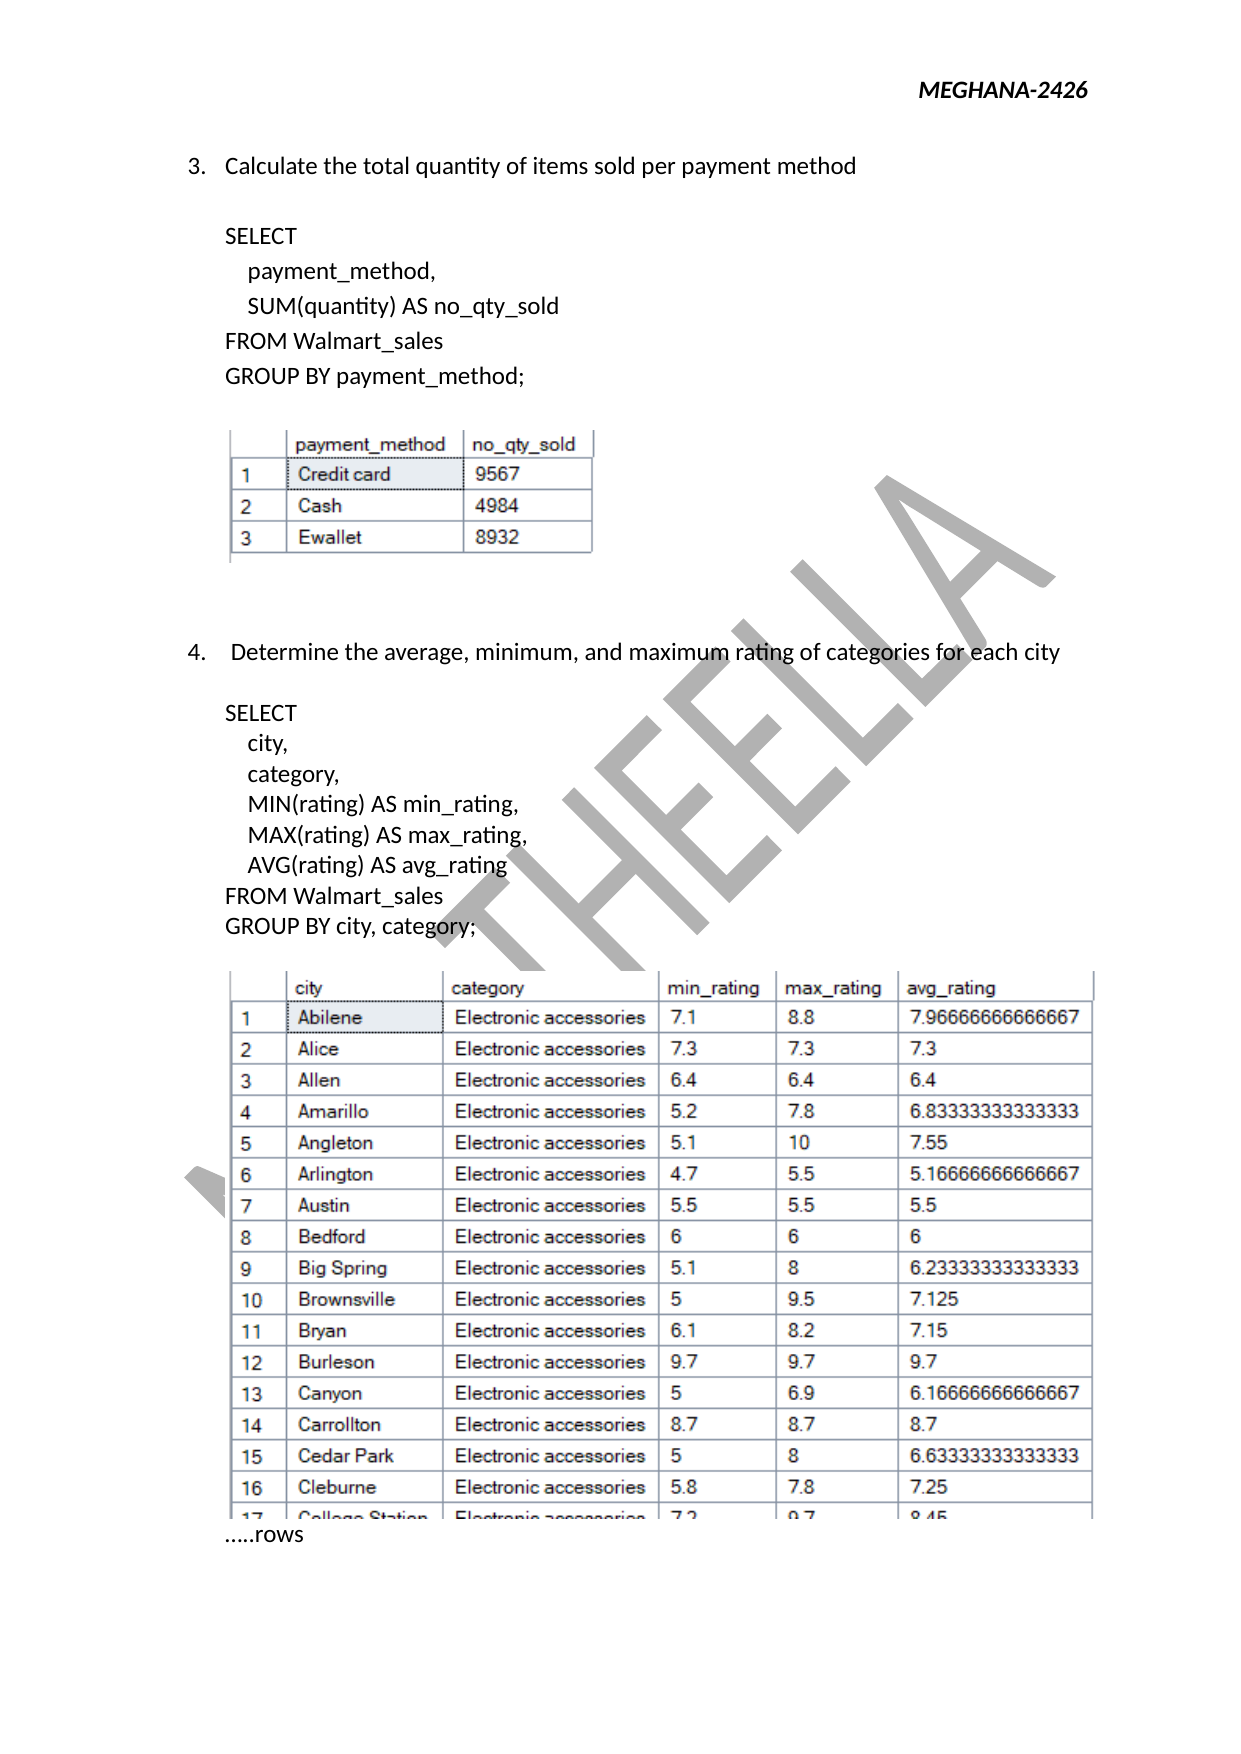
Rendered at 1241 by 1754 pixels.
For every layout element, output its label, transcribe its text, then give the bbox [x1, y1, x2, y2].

list GROUP BY payment_method; [225, 360, 1090, 391]
text city, [225, 727, 1090, 758]
text FROM Walmart_sales [225, 880, 1090, 910]
picture [225, 430, 614, 563]
text MAX(rating) AS max_rating, [225, 819, 1090, 849]
list Calculate the total quantity of items sold per payment method [187, 150, 1090, 181]
text GROUP BY city, category; [225, 910, 1090, 941]
list SUM(quantity) AS no_qty_sold [225, 290, 1090, 321]
text AVG(rating) AS avg_rating [225, 849, 1090, 880]
text MIN(rating) AS min_rating, [225, 788, 1090, 819]
text …..rows [225, 1519, 1090, 1549]
picture [225, 971, 1112, 1519]
list SELECT [225, 220, 1090, 251]
list FROM Walmart_sales [225, 325, 1090, 356]
list Determine the average, minimum, and maximum rating of categories for each city [187, 636, 1090, 666]
text category, [225, 758, 1090, 788]
list payment_method, [225, 255, 1090, 286]
text SELECT [225, 697, 1090, 727]
